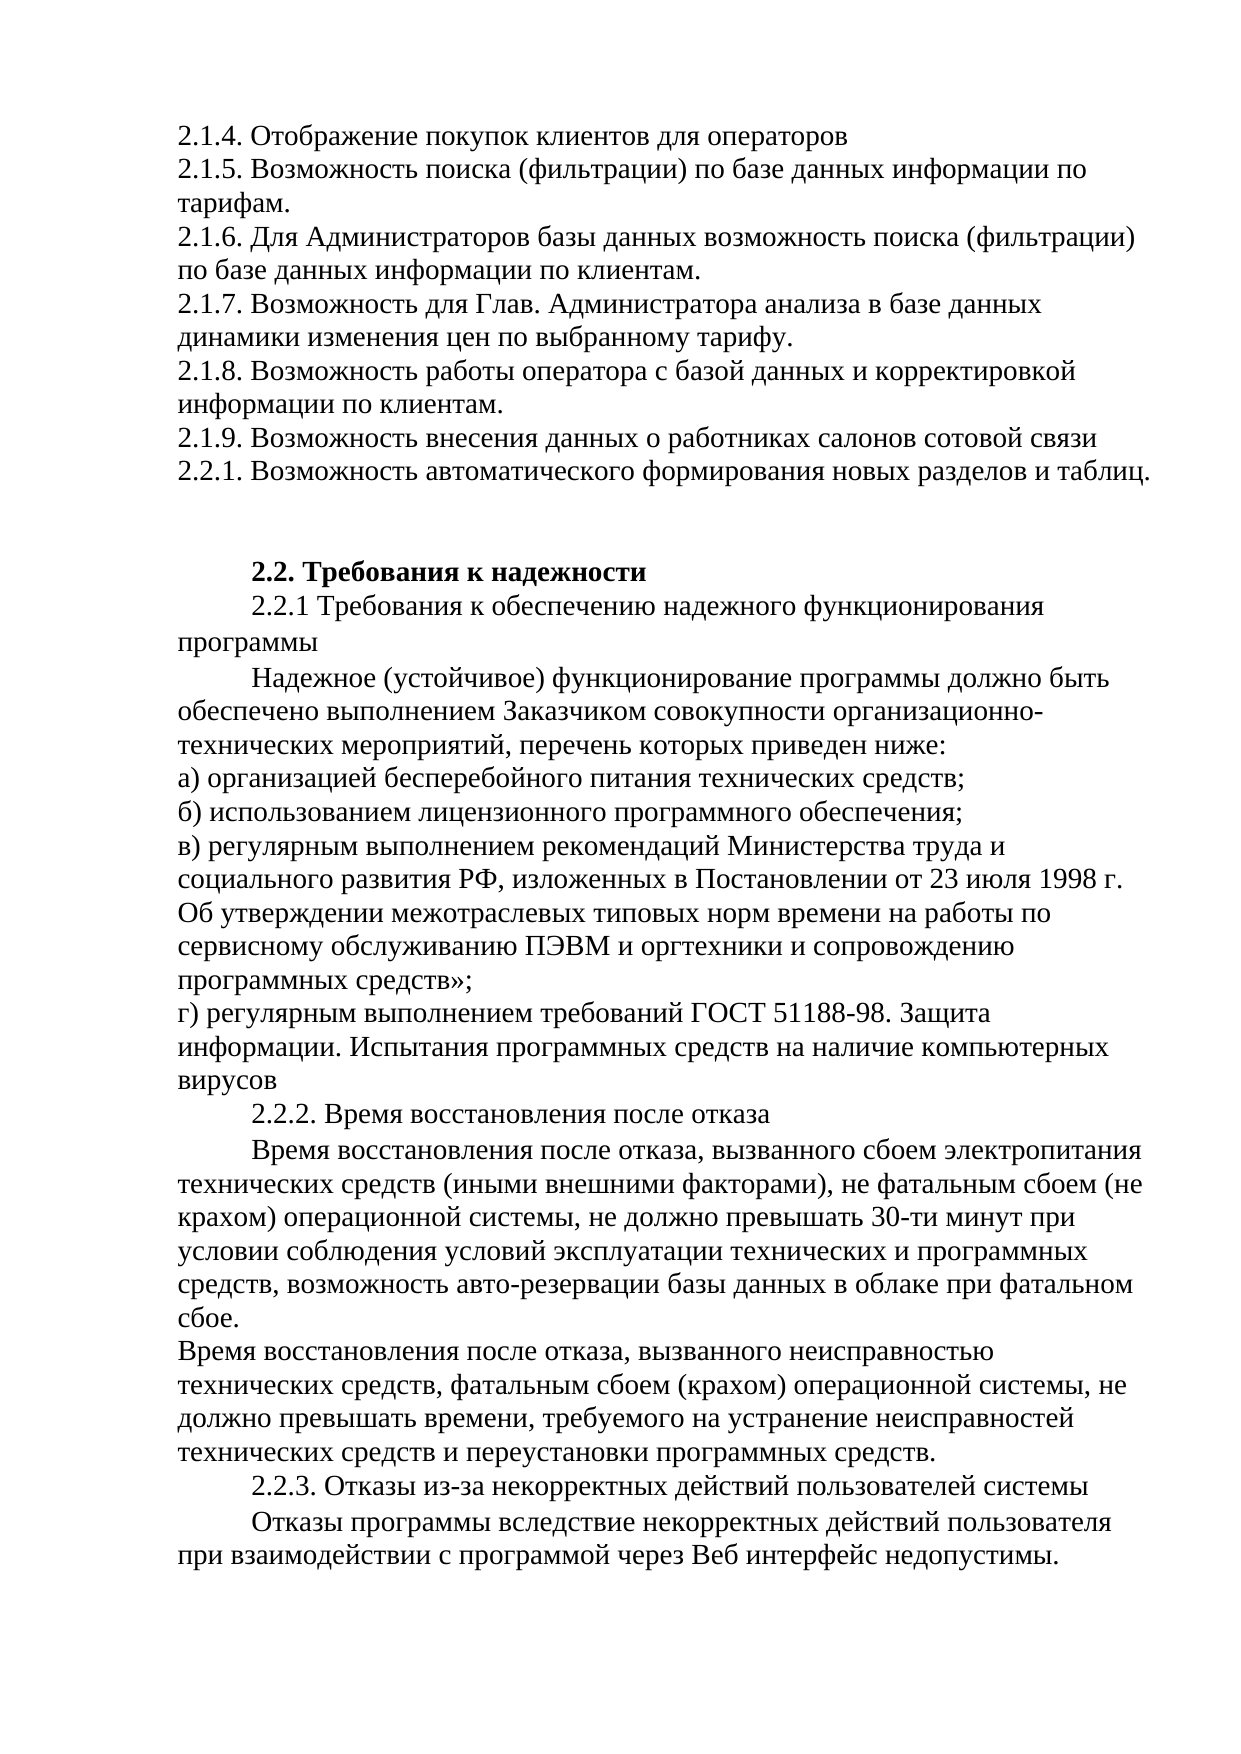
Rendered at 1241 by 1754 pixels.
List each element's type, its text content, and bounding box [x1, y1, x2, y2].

text Надежное (устойчивое) функционирование программы должно быть обеспечено выполнением Заказчиком совокупности организационно-технических мероприятий, перечень которых приведен ниже: а) организацией бесперебойного питания технических средств; б) использованием лицензионного программного обеспечения; в) регулярным выполнением рекомендаций Министерства труда и социального развития РФ, изложенных в Постановлении от 23 июля 1998 г. Об утверждении межотраслевых типовых норм времени на работы по сервисному обслуживанию ПЭВМ и оргтехники и сопровождению программных средств»; г) регулярным выполнением требований ГОСТ 51188-98. Защита информации. Испытания программных средств на наличие компьютерных вирусов [177, 660, 1152, 1096]
text 2.2.1. Возможность автоматического формирования новых разделов и таблиц. [177, 453, 1152, 487]
subtitle 2.2.3. Отказы из-за некорректных действий пользователей системы [177, 1468, 1152, 1501]
text 2.1.9. Возможность внесения данных о работниках салонов сотовой связи [177, 420, 1152, 453]
text Время восстановления после отказа, вызванного сбоем электропитания технических средств (иными внешними факторами), не фатальным сбоем (не крахом) операционной системы, не должно превышать 30-ти минут при условии соблюдения условий эксплуатации технических и программных средств, возможность авто-резервации базы данных в облаке при фатальном сбое. Время восстановления после отказа, вызванного неисправностью технических средств, фатальным сбоем (крахом) операционной системы, не должно превышать времени, требуемого на устранение неисправностей технических средств и переустановки программных средств. [177, 1132, 1152, 1468]
subtitle 2.2.1 Требования к обеспечению надежного функционирования программы [177, 588, 1152, 657]
subtitle 2.2. Требования к надежности [177, 554, 1152, 588]
subtitle 2.2.2. Время восстановления после отказа [177, 1096, 1152, 1129]
text Отказы программы вследствие некорректных действий пользователя при взаимодействии с программой через Веб интерфейс недопустимы. [177, 1504, 1152, 1571]
text 2.1.4. Отображение покупок клиентов для операторов 2.1.5. Возможность поиска (фильтрации) по базе данных информации по тарифам. 2.1.6. Для Администраторов базы данных возможность поиска (фильтрации) по базе данных информации по клиентам. 2.1.7. Возможность для Глав. Администратора анализа в базе данных динамики изменения цен по выбранному тарифу. 2.1.8. Возможность работы оператора с базой данных и корректировкой информации по клиентам. [177, 118, 1152, 420]
